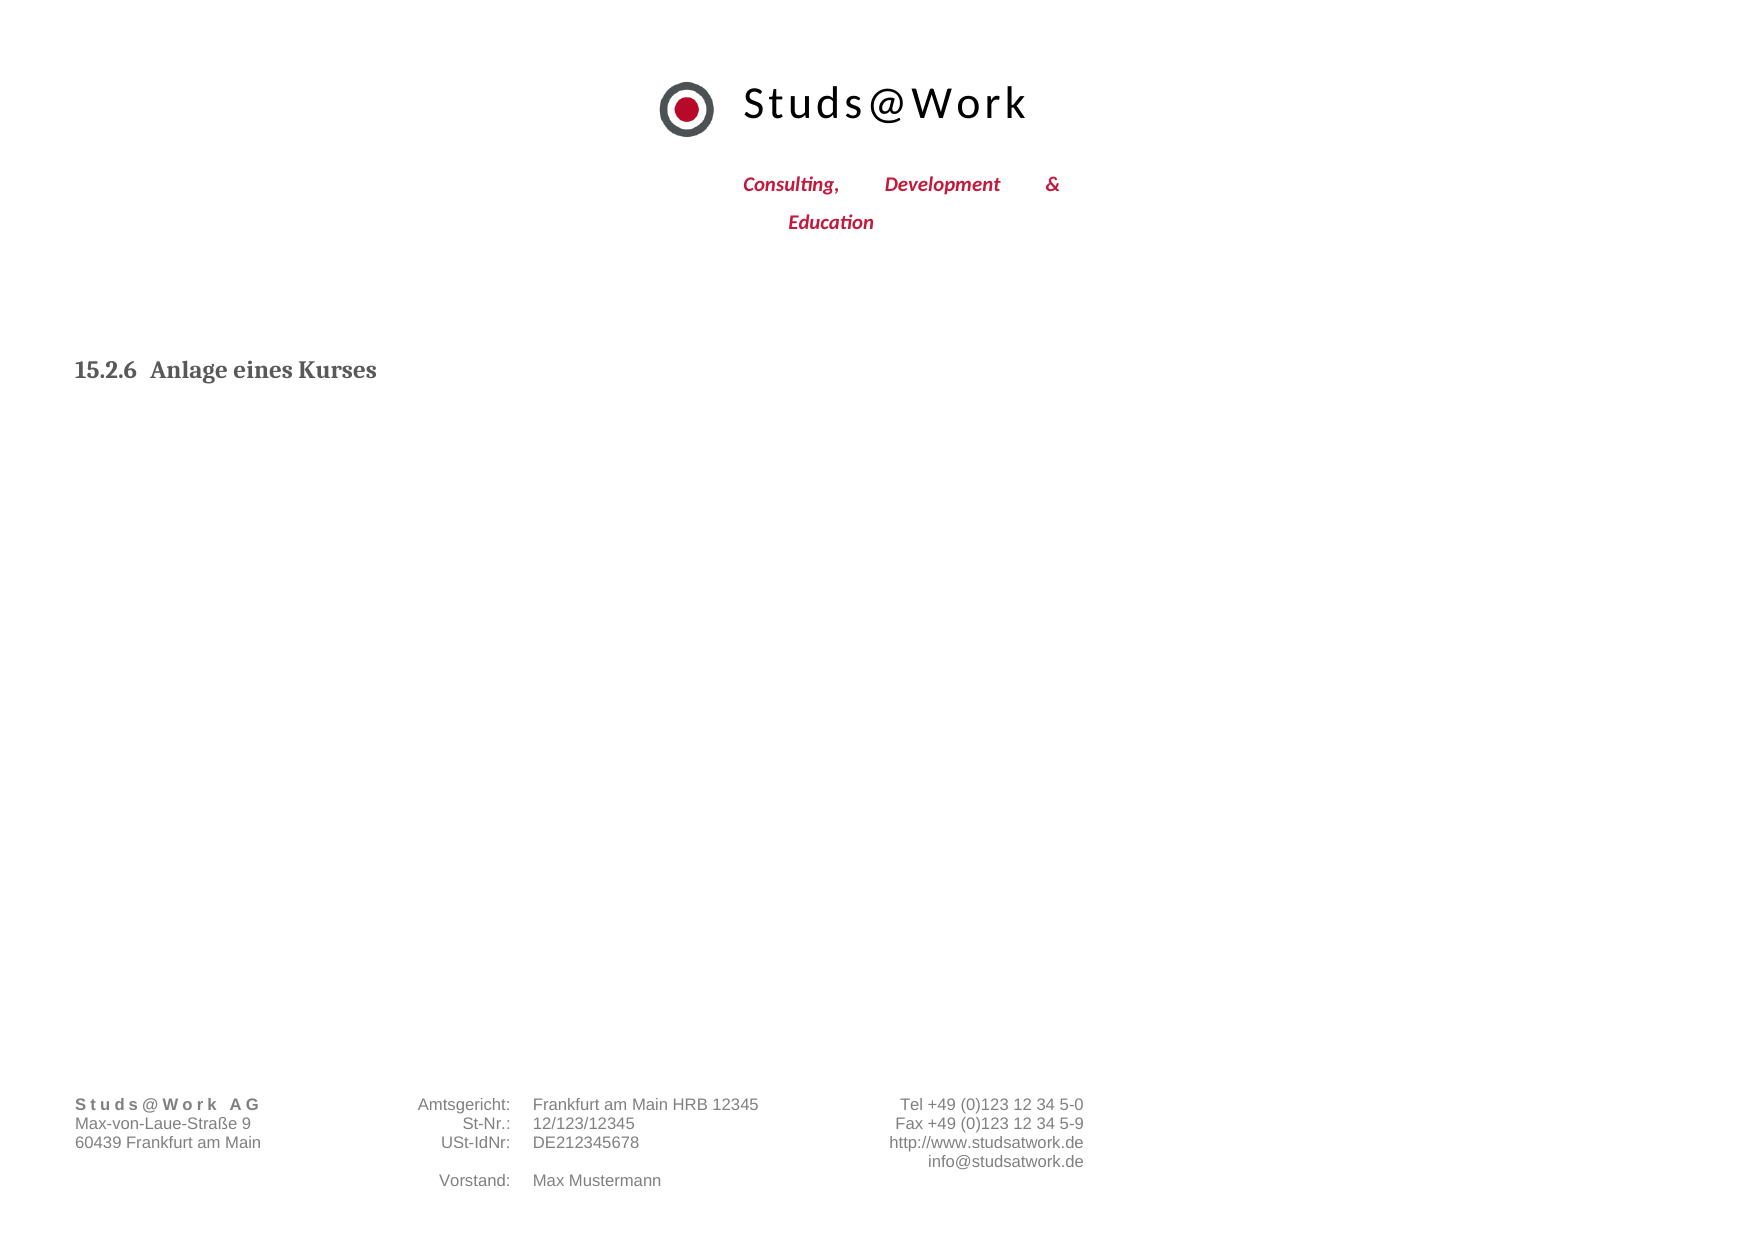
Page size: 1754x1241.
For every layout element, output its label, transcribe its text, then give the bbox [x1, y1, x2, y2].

picture [648, 73, 721, 145]
subtitle Anlage eines Kurses [75, 356, 1636, 384]
